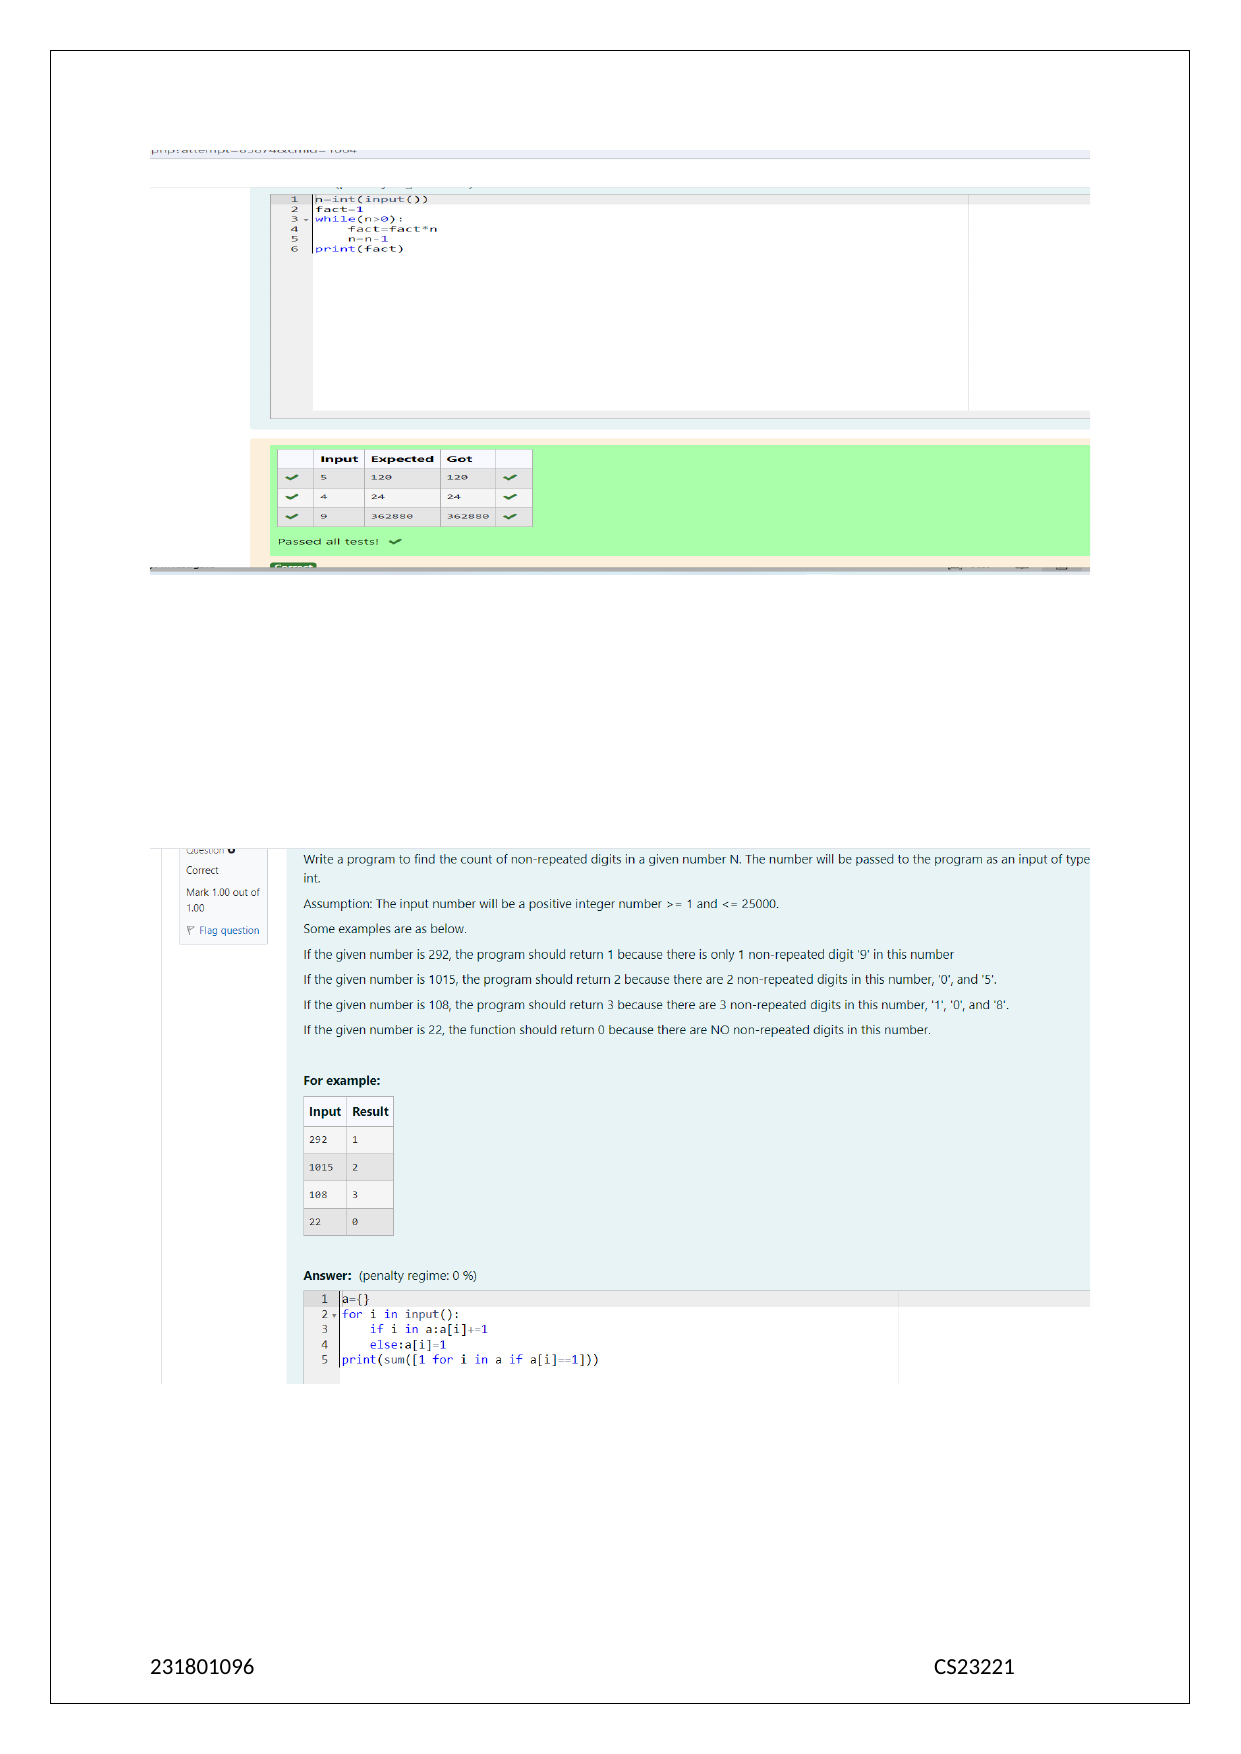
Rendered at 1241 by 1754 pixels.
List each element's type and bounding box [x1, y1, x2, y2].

picture [150, 810, 1091, 1384]
picture [150, 150, 1091, 575]
